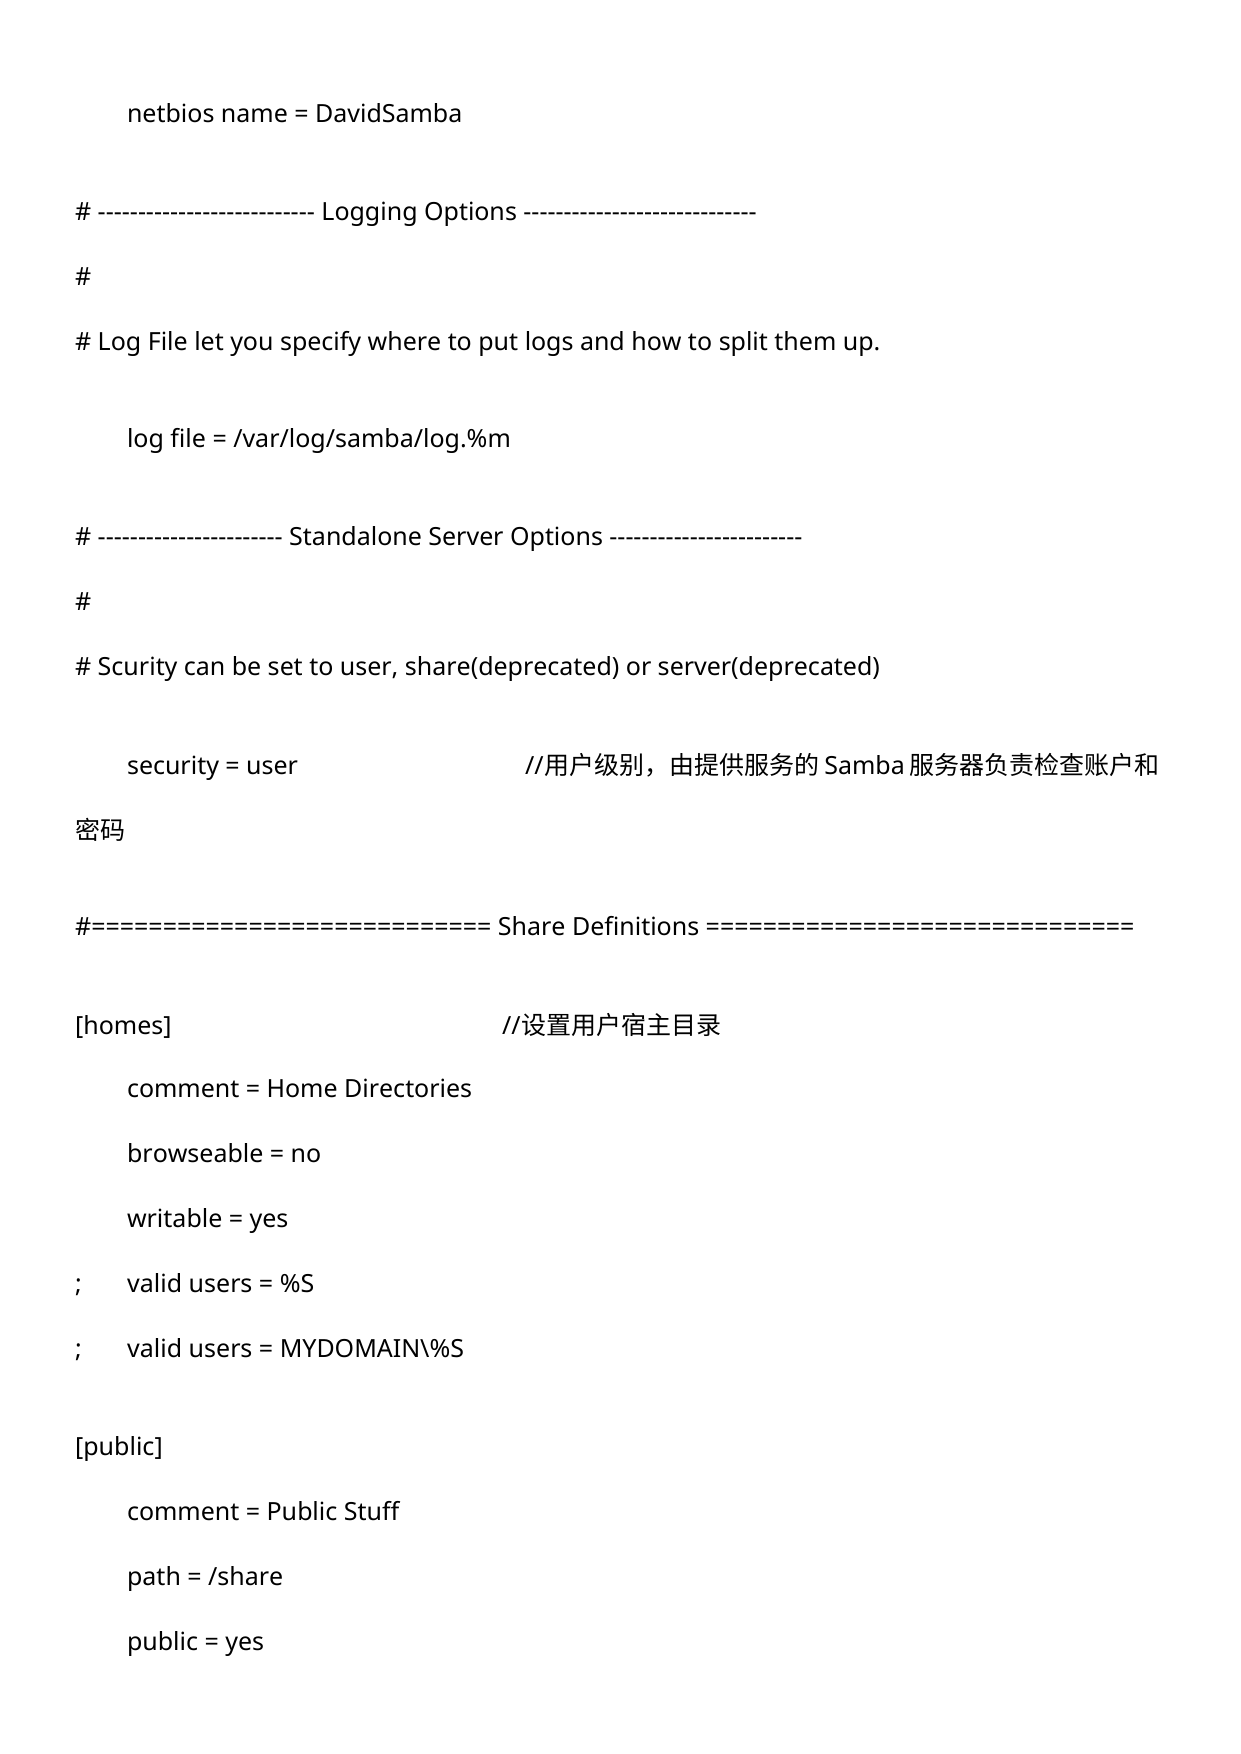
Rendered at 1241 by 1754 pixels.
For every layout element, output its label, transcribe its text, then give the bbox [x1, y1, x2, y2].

text ; valid users = MYDOMAIN\%S [75, 1316, 1165, 1381]
text ; valid users = %S [75, 1251, 1165, 1316]
text comment = Home Directories [75, 1056, 1165, 1121]
text # Log File let you specify where to put logs and how to split them up. [75, 308, 1165, 373]
text # --------------------------- Logging Options ----------------------------- [75, 178, 1165, 243]
text # ----------------------- Standalone Server Options ------------------------ [75, 503, 1165, 568]
text # [75, 568, 1165, 633]
text # Scurity can be set to user, share(deprecated) or server(deprecated) [75, 633, 1165, 698]
text writable = yes [75, 1186, 1165, 1251]
text comment = Public Stuff [75, 1478, 1165, 1543]
text security = user //用户级别，由提供服务的Samba服务器负责检查账户和密码 [75, 731, 1165, 861]
text log file = /var/log/samba/log.%m [75, 406, 1165, 471]
text public = yes [75, 1608, 1165, 1673]
text netbios name = DavidSamba [75, 81, 1165, 146]
text # [75, 243, 1165, 308]
text browseable = no [75, 1121, 1165, 1186]
text [homes] //设置用户宿主目录 [75, 991, 1165, 1056]
text [public] [75, 1413, 1165, 1478]
text #============================ Share Definitions ============================== [75, 893, 1165, 958]
text path = /share [75, 1543, 1165, 1608]
